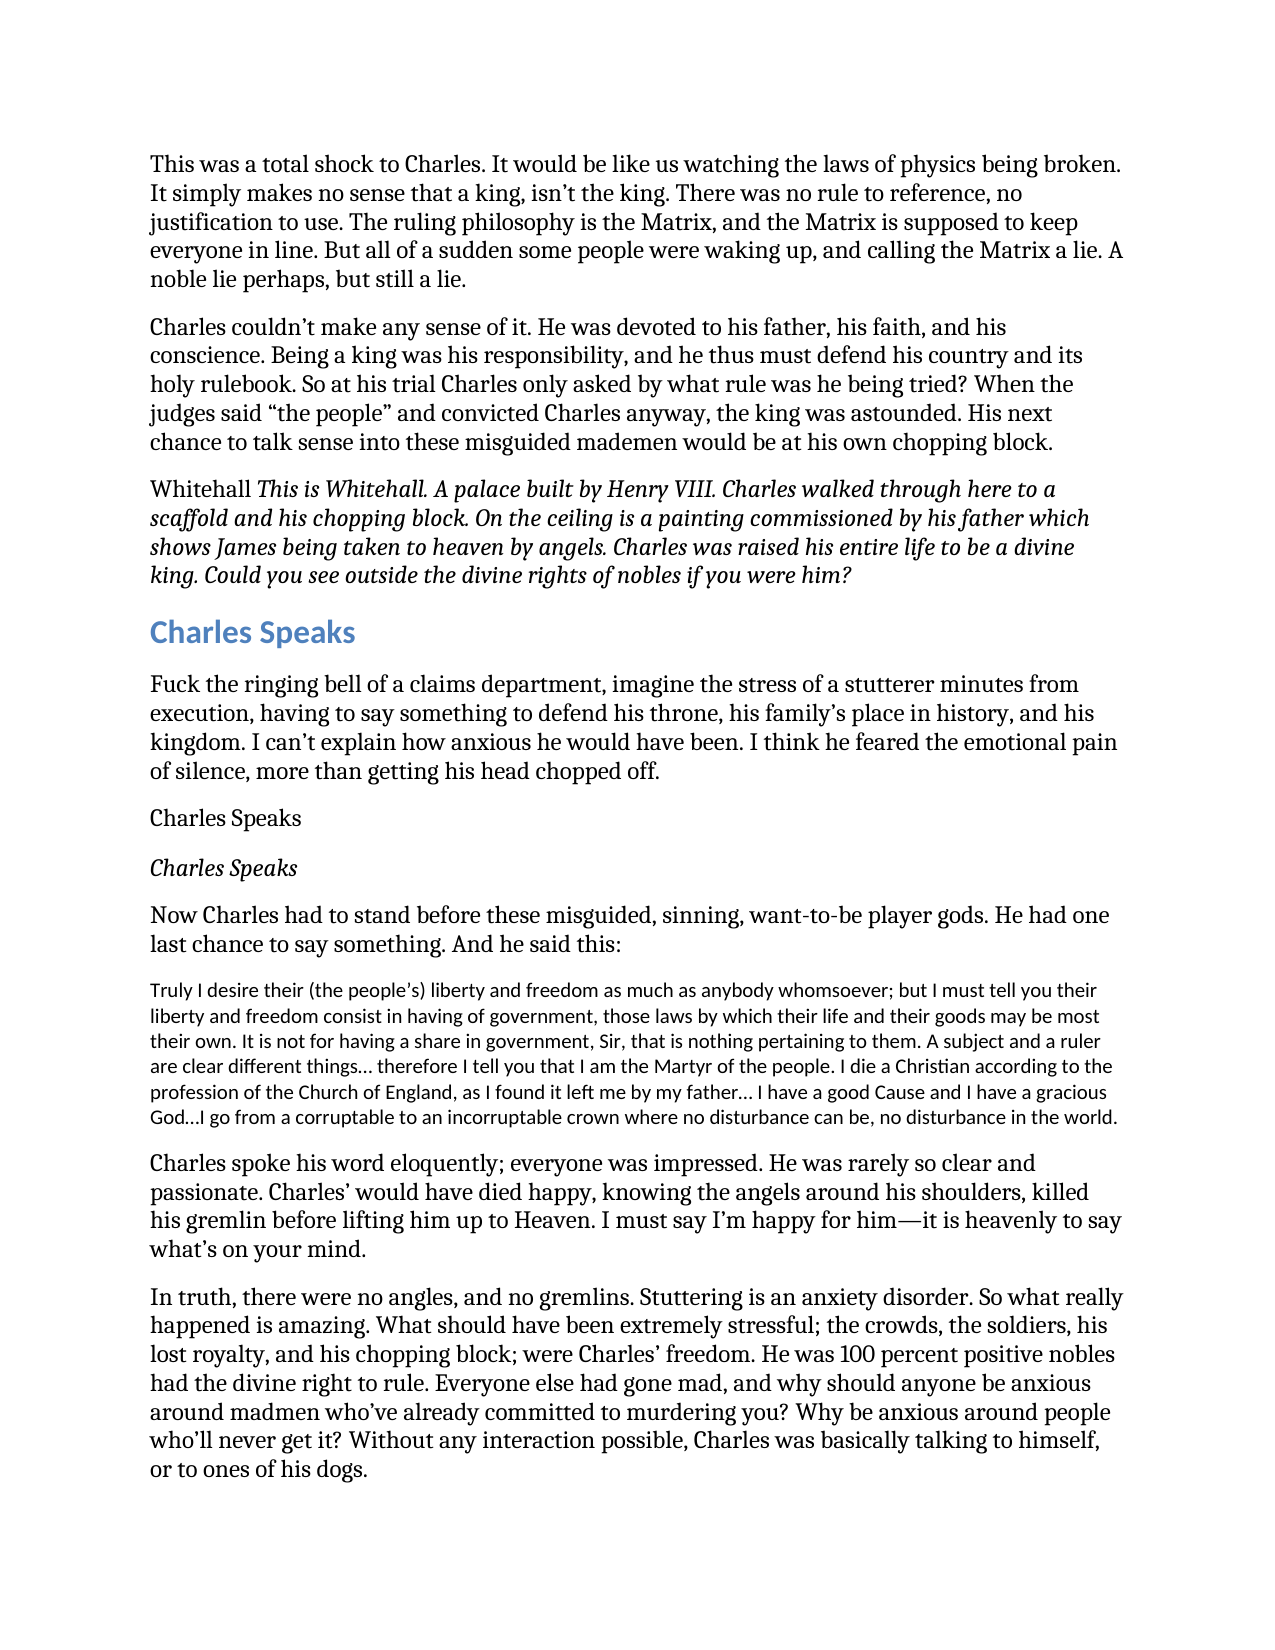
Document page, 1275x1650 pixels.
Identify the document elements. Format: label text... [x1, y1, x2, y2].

text Charles Speaks [150, 854, 1125, 882]
text Now Charles had to stand before these misguided, sinning, want-to-be player gods. He had one last chance to say something. And he said this: [150, 901, 1125, 959]
text In truth, there were no angles, and no gremlins. Stuttering is an anxiety disorder. So what really happened is amazing. What should have been extremely stressful; the crowds, the soldiers, his lost royalty, and his chopping block; were Charles’ freedom. He was 100 percent positive nobles had the divine right to rule. Everyone else had gone mad, and why should anyone be anxious around madmen who’ve already committed to murdering you? Why be anxious around people who’ll never get it? Without any interaction possible, Charles was basically talking to himself, or to ones of his dogs. [150, 1282, 1125, 1484]
subtitle Charles Speaks [150, 611, 1125, 652]
text Truly I desire their (the people’s) liberty and freedom as much as anybody whomsoever; but I must tell you their liberty and freedom consist in having of government, those laws by which their life and their goods may be most their own. It is not for having a share in government, Sir, that is nothing pertaining to them. A subject and a ruler are clear different things… therefore I tell you that I am the Martyr of the people. I die a Christian according to the profession of the Church of England, as I found it left me by my father… I have a good Cause and I have a gracious God…I go from a corruptable to an incorruptable crown where no disturbance can be, no disturbance in the world. [150, 977, 1125, 1130]
text Charles couldn’t make any sense of it. He was devoted to his father, his faith, and his conscience. Being a king was his responsibility, and he thus must defend his country and its holy rulebook. So at his trial Charles only asked by what rule was he being tried? When the judges said “the people” and convicted Charles anyway, the king was astounded. His next chance to talk sense into these misguided mademen would be at his own chopping block. [150, 312, 1125, 456]
text Charles spoke his word eloquently; everyone was impressed. He was rarely so clear and passionate. Charles’ would have died happy, knowing the angels around his shoulders, killed his gremlin before lifting him up to Heaven. I must say I’m happy for him—it is heavenly to say what’s on your mind. [150, 1149, 1125, 1264]
text Fuck the ringing bell of a claims department, imagine the stress of a stutterer minutes from execution, having to say something to defend his throne, his family’s place in history, and his kingdom. I can’t explain how anxious he would have been. I think he feared the emotional pain of silence, more than getting his head chopped off. [150, 670, 1125, 785]
text Charles Speaks [150, 804, 1125, 833]
text Whitehall This is Whitehall. A palace built by Henry VIII. Charles walked through here to a scaffold and his chopping block. On the ceiling is a painting commissioned by his father which shows James being taken to heaven by angels. Charles was raised his entire life to be a divine king. Could you see outside the divine rights of nobles if you were him? [150, 475, 1125, 590]
text This was a total shock to Charles. It would be like us watching the laws of physics being broken. It simply makes no sense that a king, isn’t the king. There was no rule to reference, no justification to use. The ruling philosophy is the Matrix, and the Matrix is supposed to keep everyone in line. But all of a sudden some people were waking up, and calling the Matrix a lie. A noble lie perhaps, but still a lie. [150, 150, 1125, 294]
